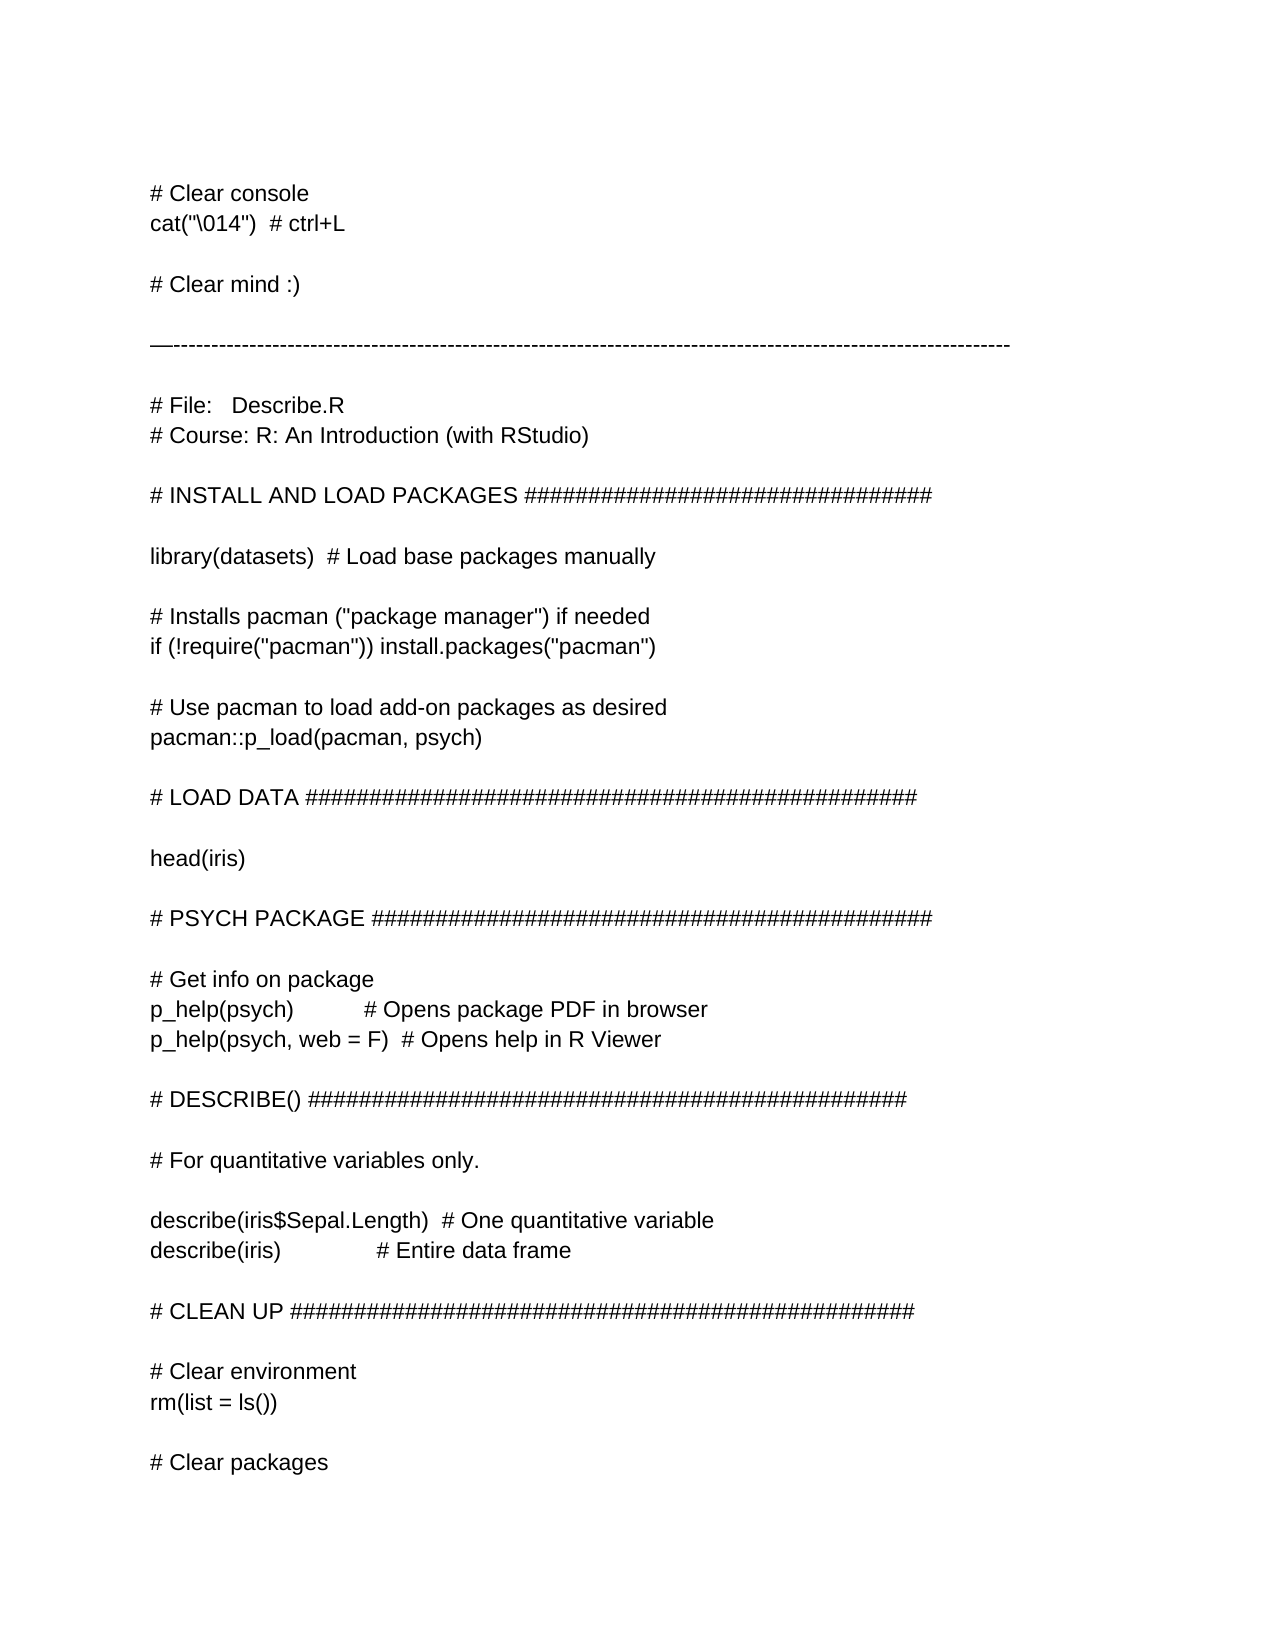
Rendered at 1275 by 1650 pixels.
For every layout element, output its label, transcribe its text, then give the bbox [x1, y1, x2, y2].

text p_help(psych, web = F) # Opens help in R Viewer [150, 1026, 1125, 1052]
text # For quantitative variables only. [150, 1147, 1125, 1173]
text # Clear environment [150, 1358, 1125, 1385]
text # CLEAN UP ################################################# [150, 1298, 1125, 1324]
text # LOAD DATA ################################################ [150, 784, 1125, 811]
text if (!require("pacman")) install.packages("pacman") [150, 633, 1125, 660]
text # DESCRIBE() ############################################### [150, 1086, 1125, 1113]
text p_help(psych) # Opens package PDF in browser [150, 996, 1125, 1022]
text head(iris) [150, 845, 1125, 871]
text # Use pacman to load add-on packages as desired [150, 694, 1125, 720]
text # File: Describe.R [150, 392, 1125, 418]
text # INSTALL AND LOAD PACKAGES ################################ [150, 482, 1125, 509]
text library(datasets) # Load base packages manually [150, 543, 1125, 569]
text —-------------------------------------------------------------------------------------------------------------- [150, 331, 1125, 358]
text # Get info on package [150, 966, 1125, 992]
text # Clear console [150, 180, 1125, 207]
text describe(iris$Sepal.Length) # One quantitative variable [150, 1207, 1125, 1234]
text # PSYCH PACKAGE ############################################ [150, 905, 1125, 932]
text # Course: R: An Introduction (with RStudio) [150, 422, 1125, 448]
text # Clear packages [150, 1449, 1125, 1475]
text # Clear mind :) [150, 271, 1125, 297]
text pacman::p_load(pacman, psych) [150, 724, 1125, 750]
text rm(list = ls()) [150, 1388, 1125, 1415]
text describe(iris) # Entire data frame [150, 1237, 1125, 1264]
text # Installs pacman ("package manager") if needed [150, 603, 1125, 629]
text cat("\014") # ctrl+L [150, 210, 1125, 237]
